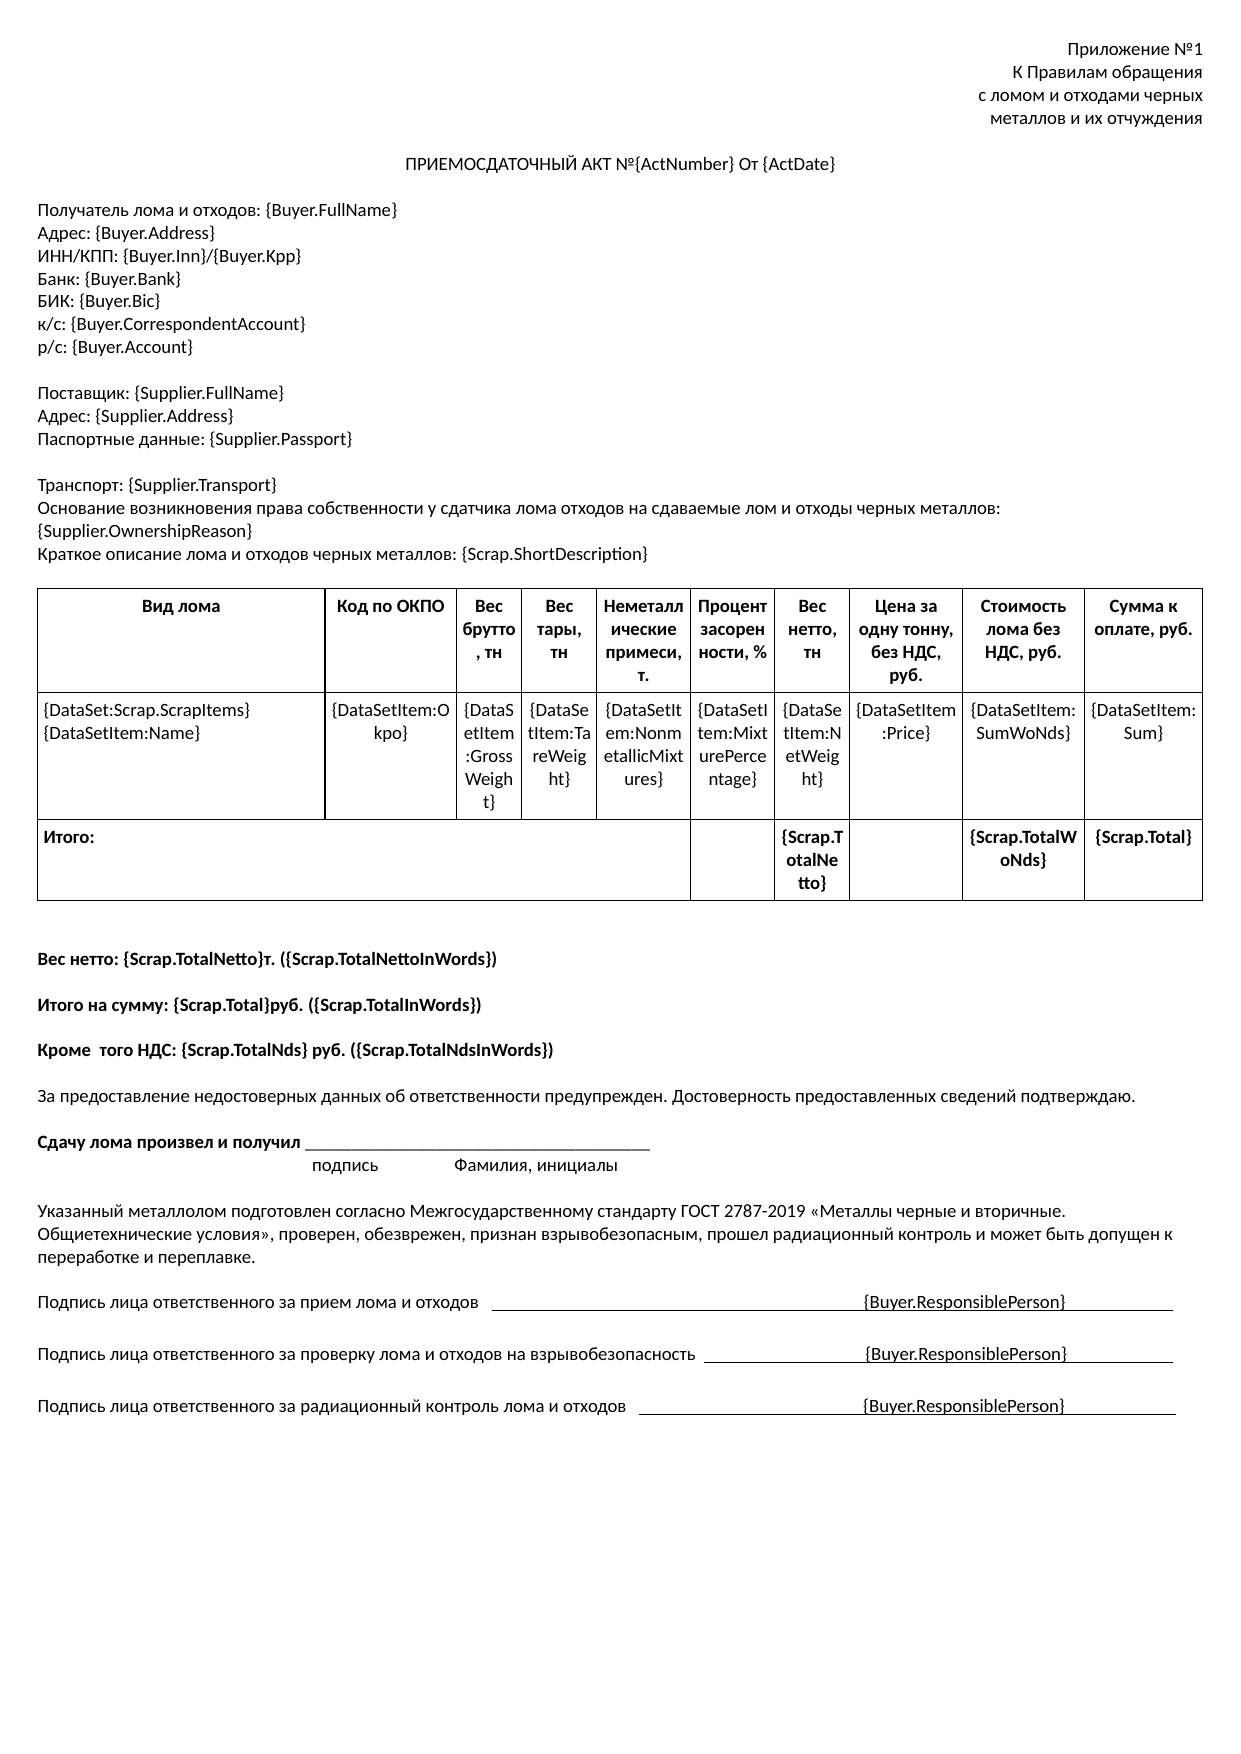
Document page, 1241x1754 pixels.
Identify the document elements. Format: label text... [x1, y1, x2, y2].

table_header Вес брутто, тн [457, 589, 521, 692]
text Кроме того НДС: {Scrap.TotalNds} руб. ({Scrap.TotalNdsInWords}) [37, 1038, 1203, 1061]
table_header Вес нетто, тн [775, 589, 849, 692]
table_cell {DataSetItem:Okpo} [326, 693, 456, 819]
text Основание возникновения права собственности у сдатчика лома отходов на сдаваемые лом и отходы черных металлов: {Supplier.OwnershipReason} [37, 496, 1203, 542]
table_cell {Scrap.Total} [1085, 820, 1202, 900]
table_cell {DataSetItem:Price} [850, 693, 962, 819]
text Получатель лома и отходов: {Buyer.FullName} [37, 198, 1203, 221]
text Адрес: {Buyer.Address} [37, 221, 1203, 244]
table_cell {DataSetItem:NetWeight} [775, 693, 849, 819]
table_cell [691, 820, 774, 900]
table_cell Итого: [38, 820, 690, 900]
table_cell {DataSetItem:NonmetallicMixtures} [597, 693, 690, 819]
table_cell {DataSetItem:Sum} [1085, 693, 1202, 819]
table_cell {DataSet:Scrap.ScrapItems}{DataSetItem:Name} [38, 693, 324, 819]
text р/с: {Buyer.Account} [37, 335, 1203, 358]
text Вес нетто: {Scrap.TotalNetto}т. ({Scrap.TotalNettoInWords}) [37, 947, 1203, 970]
text Банк: {Buyer.Bank} [37, 267, 1203, 289]
text Сдачу лома произвел и получил _____________________________________ [37, 1130, 1203, 1153]
text Поставщик: {Supplier.FullName} [37, 381, 1203, 404]
table_header Неметаллические примеси, т. [597, 589, 690, 692]
text с ломом и отходами черных [37, 83, 1203, 106]
table_cell {Scrap.TotalWoNds} [963, 820, 1084, 900]
text Подпись лица ответственного за проверку лома и отходов на взрывобезопасность {Buyer.ResponsiblePerson} [37, 1342, 1203, 1365]
text Паспортные данные: {Supplier.Passport} [37, 427, 1203, 450]
table_header Стоимость лома без НДС, руб. [963, 589, 1084, 692]
table_header Код по ОКПО [326, 589, 456, 692]
text Указанный металлолом подготовлен согласно Межгосударственному стандарту ГОСТ 2787-2019 «Металлы черные и вторичные. Общиетехнические условия», проверен, обезврежен, признан взрывобезопасным, прошел радиационный контроль и может быть допущен к переработке и переплавке. [37, 1199, 1203, 1268]
text К Правилам обращения [37, 60, 1203, 83]
text Транспорт: {Supplier.Transport} [37, 473, 1203, 496]
text Адрес: {Supplier.Address} [37, 404, 1203, 427]
table_header Вид лома [38, 589, 324, 692]
text ИНН/КПП: {Buyer.Inn}/{Buyer.Kpp} [37, 244, 1203, 267]
table_cell {DataSetItem:MixturePercentage} [691, 693, 774, 819]
table_cell {DataSetItem:GrossWeight} [457, 693, 521, 819]
text подпись Фамилия, инициалы [37, 1153, 1203, 1176]
table_header Вес тары, тн [522, 589, 596, 692]
table_cell [850, 820, 962, 900]
text ПРИЕМОСДАТОЧНЫЙ АКТ №{ActNumber} От {ActDate} [37, 152, 1203, 175]
table_header Сумма к оплате, руб. [1085, 589, 1202, 692]
text металлов и их отчуждения [37, 106, 1203, 129]
text Подпись лица ответственного за радиационный контроль лома и отходов {Buyer.ResponsiblePerson} [37, 1394, 1203, 1417]
text к/с: {Buyer.CorrespondentAccount} [37, 312, 1203, 335]
table_header Процент засоренности, % [691, 589, 774, 692]
table_cell {DataSetItem:TareWeight} [522, 693, 596, 819]
text Приложение №1 [37, 37, 1203, 60]
text Итого на сумму: {Scrap.Total}руб. ({Scrap.TotalInWords}) [37, 993, 1203, 1016]
table_header Цена за одну тонну, без НДС, руб. [850, 589, 962, 692]
text За предоставление недостоверных данных об ответственности предупрежден. Достоверность предоставленных сведений подтверждаю. [37, 1084, 1203, 1107]
table_cell {Scrap.TotalNetto} [775, 820, 849, 900]
table_cell {DataSetItem:SumWoNds} [963, 693, 1084, 819]
text Краткое описание лома и отходов черных металлов: {Scrap.ShortDescription} [37, 542, 1203, 564]
text БИК: {Buyer.Bic} [37, 289, 1203, 312]
text Подпись лица ответственного за прием лома и отходов {Buyer.ResponsiblePerson} [37, 1291, 1203, 1313]
